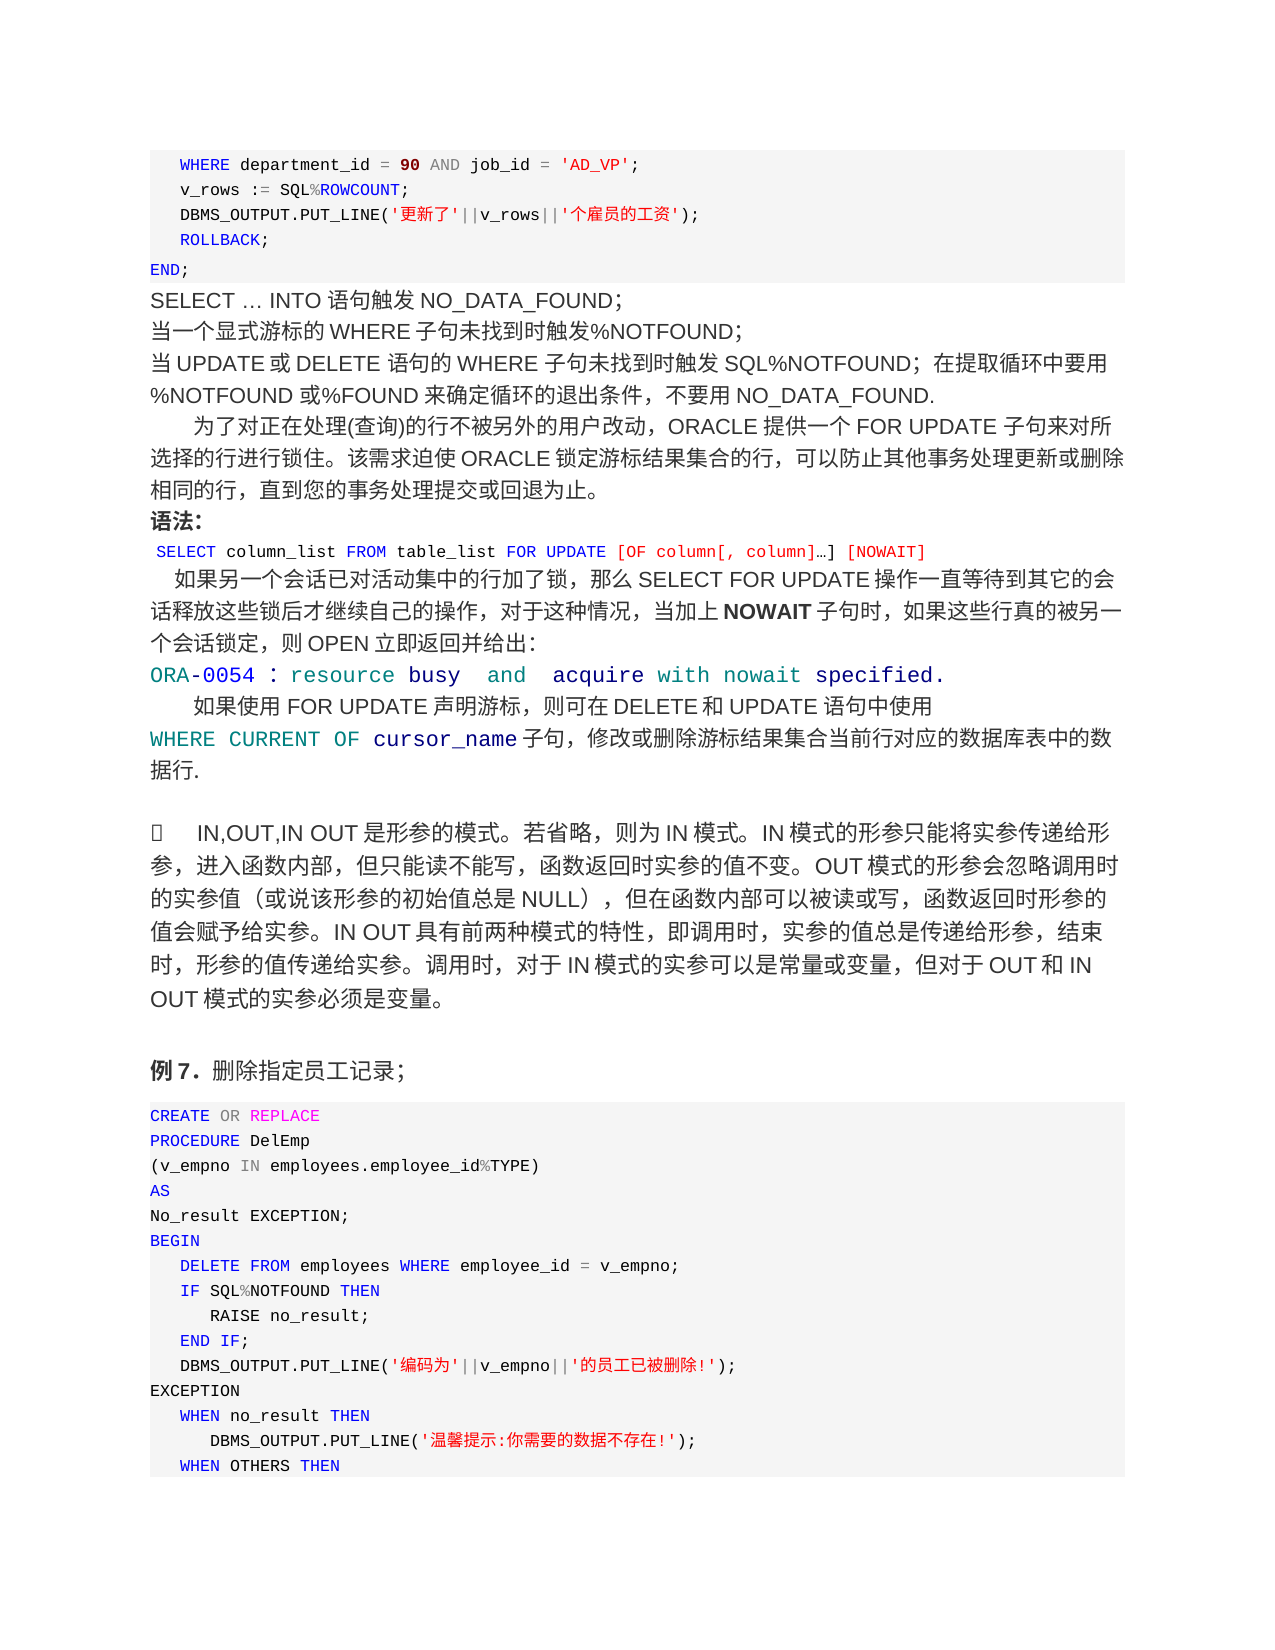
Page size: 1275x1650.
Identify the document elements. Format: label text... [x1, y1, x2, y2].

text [150, 1102, 1125, 1477]
text 当一个显式游标的WHERE子句未找到时触发%NOTFOUND； [150, 314, 1125, 346]
text 如果使用 FOR UPDATE 声明游标，则可在DELETE和UPDATE 语句中使用 [150, 689, 1125, 721]
text WHERE CURRENT OF cursor_name子句，修改或删除游标结果集合当前行对应的数据库表中的数据行. [150, 721, 1125, 784]
text 例7．删除指定员工记录； [150, 1029, 1125, 1086]
text SELECT column_list FROM table_list FOR UPDATE [OF column[, column]…] [NOWAIT] [150, 536, 1125, 562]
text SELECT … INTO 语句触发 NO_DATA_FOUND； [150, 283, 1125, 314]
text  IN,OUT,IN OUT是形参的模式。若省略，则为IN模式。IN模式的形参只能将实参传递给形参，进入函数内部，但只能读不能写，函数返回时实参的值不变。OUT模式的形参会忽略调用时的实参值（或说该形参的初始值总是NULL），但在函数内部可以被读或写，函数返回时形参的值会赋予给实参。IN OUT具有前两种模式的特性，即调用时，实参的值总是传递给形参，结束时，形参的值传递给实参。调用时，对于IN模式的实参可以是常量或变量，但对于OUT和IN OUT模式的实参必须是变量。 [150, 814, 1125, 1014]
text 当UPDATE或DELETE 语句的WHERE 子句未找到时触发 SQL%NOTFOUND；在提取循环中要用 %NOTFOUND 或%FOUND 来确定循环的退出条件，不要用 NO_DATA_FOUND. [150, 346, 1125, 409]
text 如果另一个会话已对活动集中的行加了锁，那么SELECT FOR UPDATE操作一直等待到其它的会话释放这些锁后才继续自己的操作，对于这种情况，当加上NOWAIT子句时，如果这些行真的被另一个会话锁定，则OPEN立即返回并给出： [150, 562, 1125, 657]
text ORA-0054 ：resource busy and acquire with nowait specified. [150, 657, 268, 689]
text 语法： [150, 504, 1125, 536]
text ORA-0054 ：resource busy and acquire with nowait specified. [290, 657, 1125, 689]
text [150, 150, 1125, 283]
text 为了对正在处理(查询)的行不被另外的用户改动，ORACLE 提供一个 FOR UPDATE 子句来对所选择的行进行锁住。该需求迫使ORACLE锁定游标结果集合的行，可以防止其他事务处理更新或删除相同的行，直到您的事务处理提交或回退为止。 [150, 409, 1125, 504]
